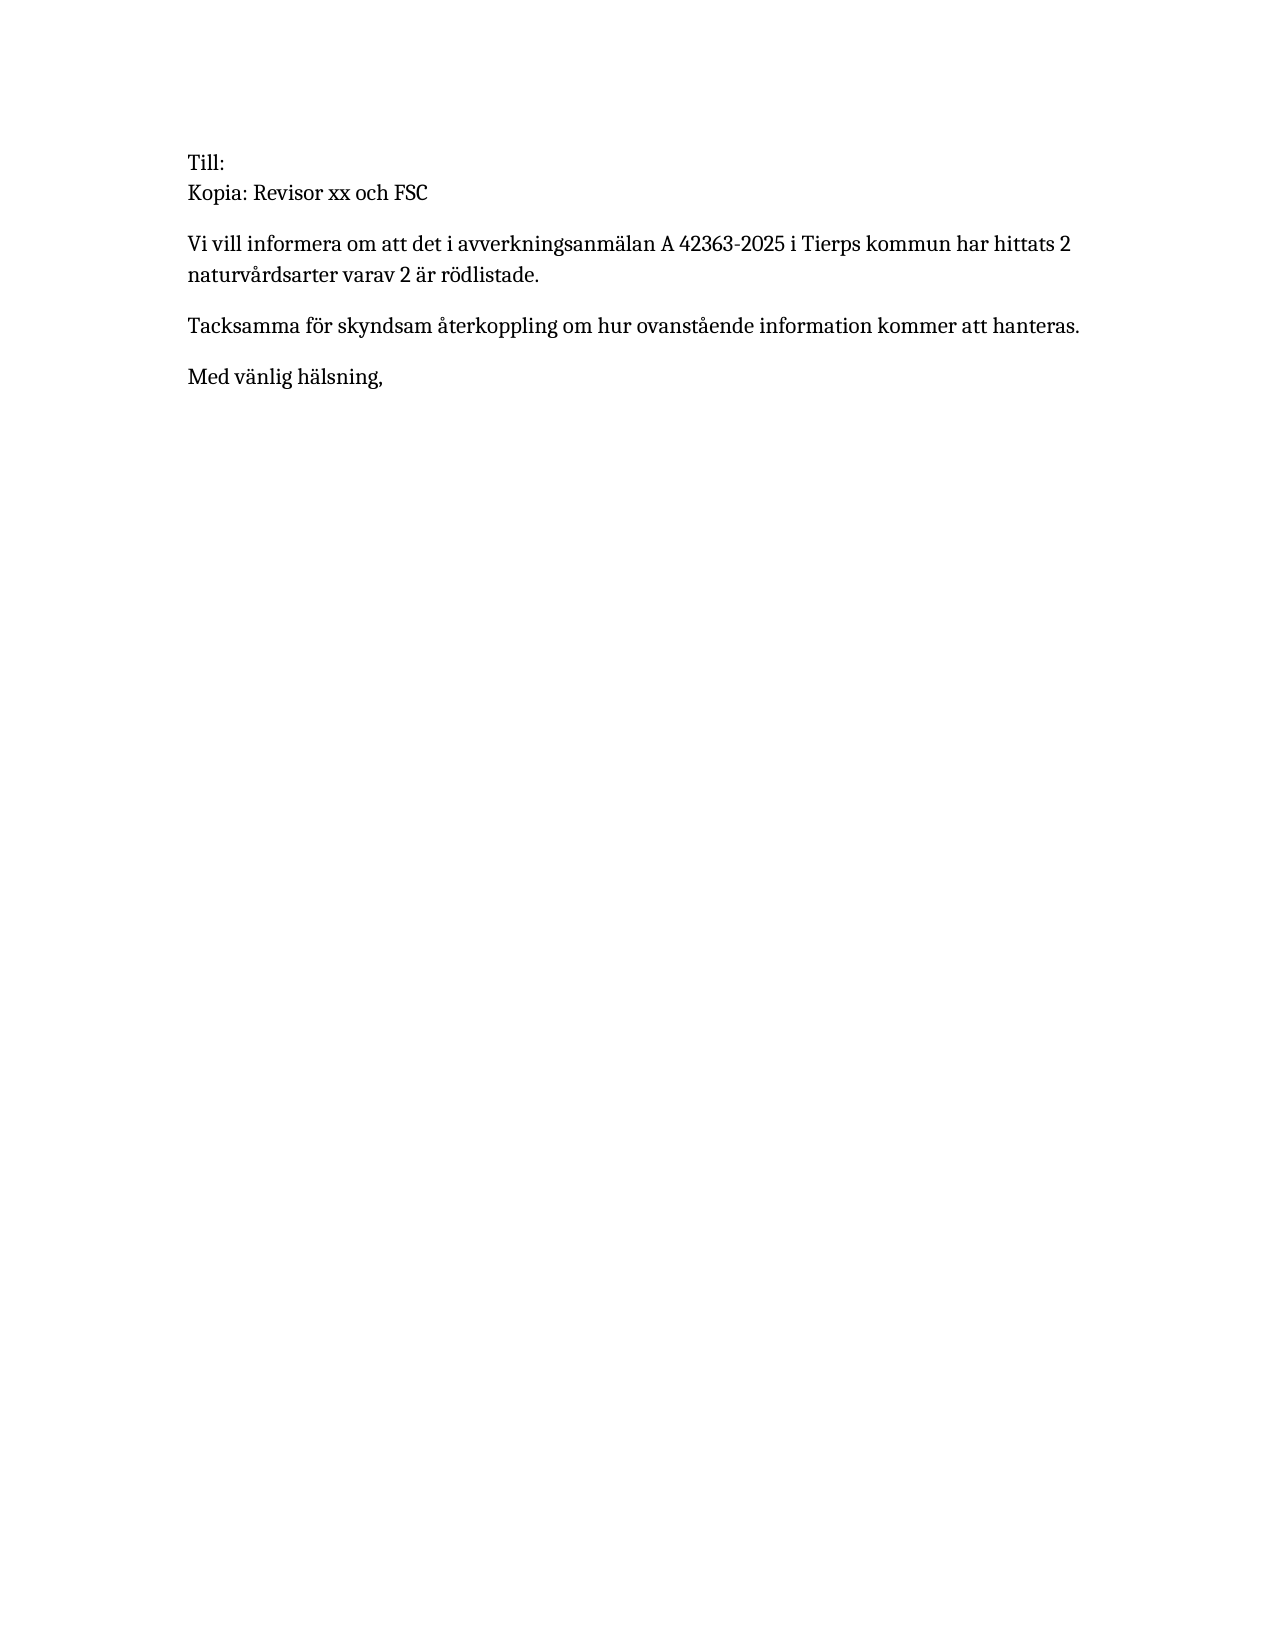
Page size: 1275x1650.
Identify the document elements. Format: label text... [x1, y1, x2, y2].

text Till: Kopia: Revisor xx och FSC [187, 150, 1087, 207]
text Vi vill informera om att det i avverkningsanmälan A 42363-2025 i Tierps kommun har hittats 2 naturvårdsarter varav 2 är rödlistade. [187, 231, 1087, 288]
text Tacksamma för skyndsam återkoppling om hur ovanstående information kommer att hanteras. [187, 312, 1087, 339]
text Med vänlig hälsning, [187, 363, 1087, 420]
